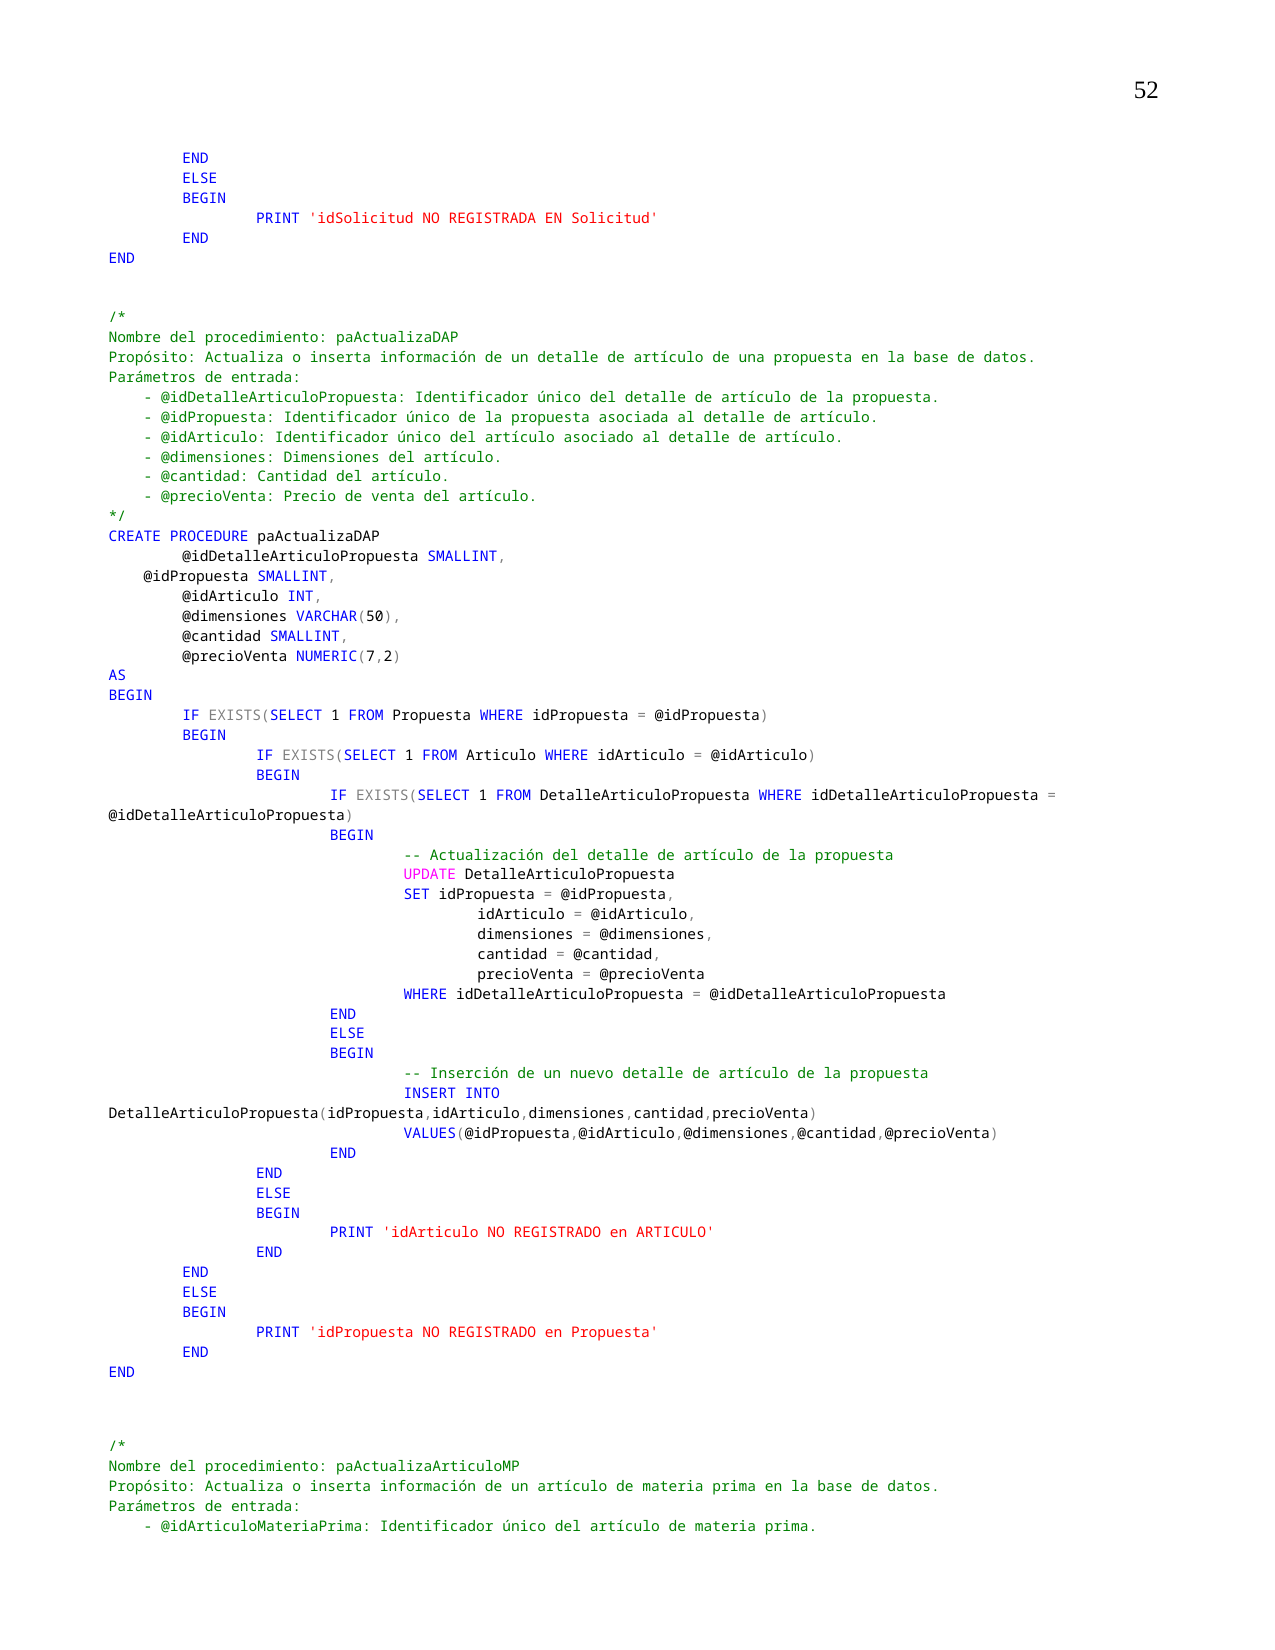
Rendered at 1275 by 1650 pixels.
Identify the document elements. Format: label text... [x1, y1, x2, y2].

text @idDetalleArticuloPropuesta SMALLINT, [108, 546, 1158, 566]
text VALUES(@idPropuesta,@idArticulo,@dimensiones,@cantidad,@precioVenta) [108, 1123, 1158, 1143]
text BEGIN [108, 765, 1158, 784]
text BEGIN [108, 685, 1158, 705]
text Nombre del procedimiento: paActualizaDAP [108, 327, 1158, 347]
text INSERT INTO DetalleArticuloPropuesta(idPropuesta,idArticulo,dimensiones,cantidad,precioVenta) [108, 1083, 1158, 1123]
text IF EXISTS(SELECT 1 FROM Articulo WHERE idArticulo = @idArticulo) [108, 745, 1158, 765]
text ELSE [108, 1182, 1158, 1202]
text */ [108, 506, 1158, 526]
text CREATE PROCEDURE paActualizaDAP [108, 526, 1158, 546]
text END [108, 1262, 1158, 1282]
text PRINT 'idArticulo NO REGISTRADO en ARTICULO' [108, 1222, 1158, 1242]
text BEGIN [108, 725, 1158, 745]
text BEGIN [108, 1302, 1158, 1322]
text BEGIN [108, 1043, 1158, 1063]
text Propósito: Actualiza o inserta información de un artículo de materia prima en la base de datos. [108, 1476, 1158, 1496]
text /* [108, 1436, 1158, 1456]
text END [108, 227, 1158, 247]
text dimensiones = @dimensiones, [108, 924, 1158, 944]
text Propósito: Actualiza o inserta información de un detalle de artículo de una propuesta en la base de datos. [108, 347, 1158, 367]
text IF EXISTS(SELECT 1 FROM DetalleArticuloPropuesta WHERE idDetalleArticuloPropuesta = @idDetalleArticuloPropuesta) [108, 784, 1158, 824]
text Parámetros de entrada: [108, 1496, 1158, 1516]
text END [108, 1242, 1158, 1262]
text UPDATE DetalleArticuloPropuesta [108, 864, 1158, 884]
text SET idPropuesta = @idPropuesta, [108, 884, 1158, 904]
text END [108, 1143, 1158, 1163]
text -- Actualización del detalle de artículo de la propuesta [108, 844, 1158, 864]
text END [108, 1362, 1158, 1381]
text - @idArticulo: Identificador único del artículo asociado al detalle de artículo. [108, 426, 1158, 446]
text IF EXISTS(SELECT 1 FROM Propuesta WHERE idPropuesta = @idPropuesta) [108, 705, 1158, 725]
text precioVenta = @precioVenta [108, 964, 1158, 983]
text /* [108, 307, 1158, 327]
text ELSE [108, 1023, 1158, 1043]
text PRINT 'idSolicitud NO REGISTRADA EN Solicitud' [108, 208, 1158, 227]
text @dimensiones VARCHAR(50), [108, 606, 1158, 625]
text - @precioVenta: Precio de venta del artículo. [108, 486, 1158, 506]
text idArticulo = @idArticulo, [108, 904, 1158, 924]
text BEGIN [108, 1202, 1158, 1222]
text -- Inserción de un nuevo detalle de artículo de la propuesta [108, 1063, 1158, 1083]
text cantidad = @cantidad, [108, 944, 1158, 964]
text END [108, 1163, 1158, 1182]
text @precioVenta NUMERIC(7,2) [108, 645, 1158, 665]
text END [108, 1003, 1158, 1023]
text ELSE [108, 168, 1158, 188]
text - @dimensiones: Dimensiones del artículo. [108, 446, 1158, 466]
text - @idDetalleArticuloPropuesta: Identificador único del detalle de artículo de la propuesta. [108, 387, 1158, 407]
text Nombre del procedimiento: paActualizaArticuloMP [108, 1456, 1158, 1476]
text @cantidad SMALLINT, [108, 625, 1158, 645]
text END [108, 148, 1158, 168]
text END [108, 247, 1158, 267]
text Parámetros de entrada: [108, 367, 1158, 387]
text ELSE [108, 1282, 1158, 1302]
text @idArticulo INT, [108, 586, 1158, 606]
text END [108, 1342, 1158, 1362]
text @idPropuesta SMALLINT, [108, 566, 1158, 586]
text - @idArticuloMateriaPrima: Identificador único del artículo de materia prima. [108, 1516, 1158, 1536]
text BEGIN [108, 824, 1158, 844]
text PRINT 'idPropuesta NO REGISTRADO en Propuesta' [108, 1322, 1158, 1342]
text AS [108, 665, 1158, 685]
text BEGIN [108, 188, 1158, 208]
text - @cantidad: Cantidad del artículo. [108, 466, 1158, 486]
text - @idPropuesta: Identificador único de la propuesta asociada al detalle de artículo. [108, 407, 1158, 426]
text WHERE idDetalleArticuloPropuesta = @idDetalleArticuloPropuesta [108, 983, 1158, 1003]
